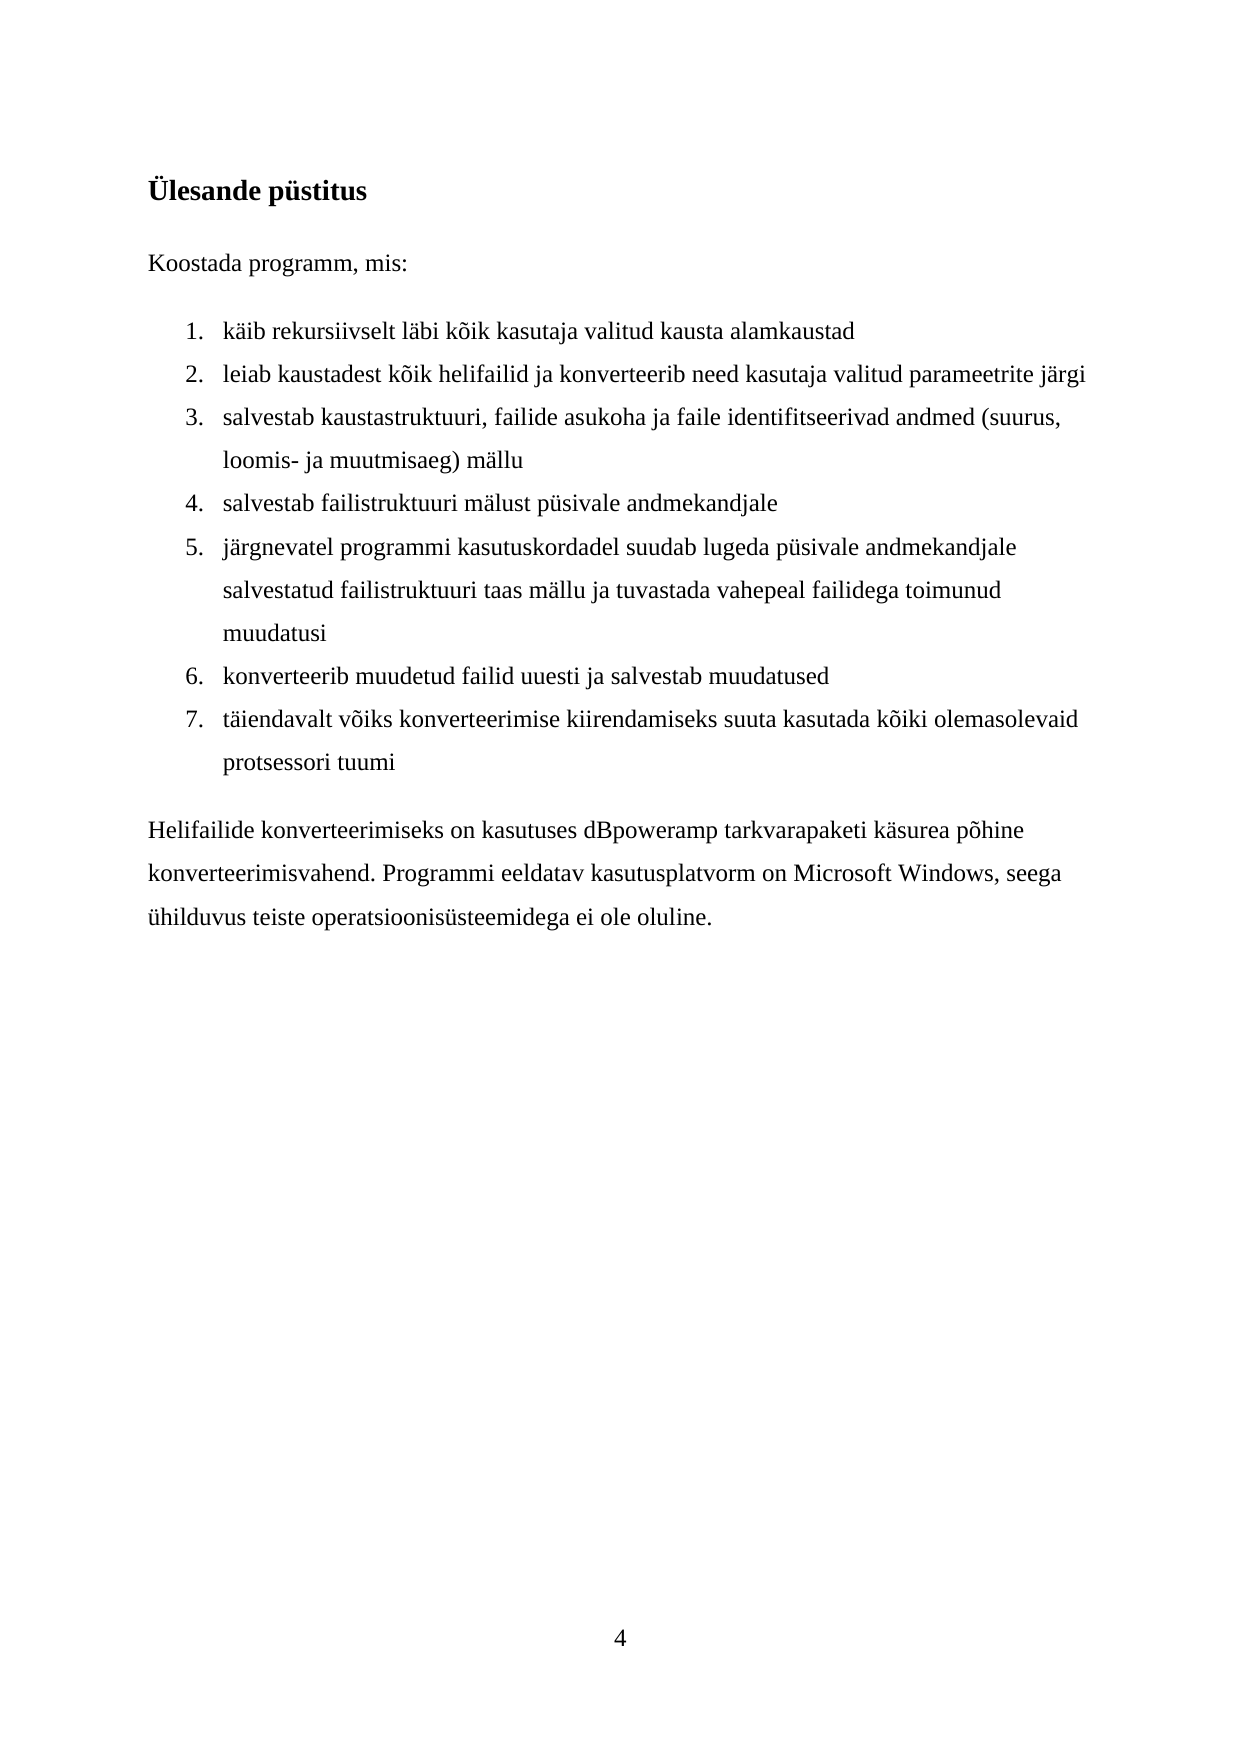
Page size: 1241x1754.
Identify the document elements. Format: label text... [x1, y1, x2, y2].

list täiendavalt võiks konverteerimise kiirendamiseks suuta kasutada kõiki olemasolevaid protsessori tuumi [185, 704, 1093, 776]
text Koostada programm, mis: [148, 248, 1093, 277]
list leiab kaustadest kõik helifailid ja konverteerib need kasutaja valitud parameetrite järgi [185, 359, 1093, 388]
list salvestab failistruktuuri mälust püsivale andmekandjale [185, 488, 1093, 517]
text Helifailide konverteerimiseks on kasutuses dBpoweramp tarkvarapaketi käsurea põhine konverteerimisvahend. Programmi eeldatav kasutusplatvorm on Microsoft Windows, seega ühilduvus teiste operatsioonisüsteemidega ei ole oluline. [148, 815, 1093, 930]
list järgnevatel programmi kasutuskordadel suudab lugeda püsivale andmekandjale salvestatud failistruktuuri taas mällu ja tuvastada vahepeal failidega toimunud muudatusi [185, 532, 1093, 647]
subtitle Ülesande püstitus [148, 173, 1093, 206]
list konverteerib muudetud failid uuesti ja salvestab muudatused [185, 661, 1093, 690]
list käib rekursiivselt läbi kõik kasutaja valitud kausta alamkaustad [185, 316, 1093, 345]
list salvestab kaustastruktuuri, failide asukoha ja faile identifitseerivad andmed (suurus, loomis- ja muutmisaeg) mällu [185, 402, 1093, 474]
